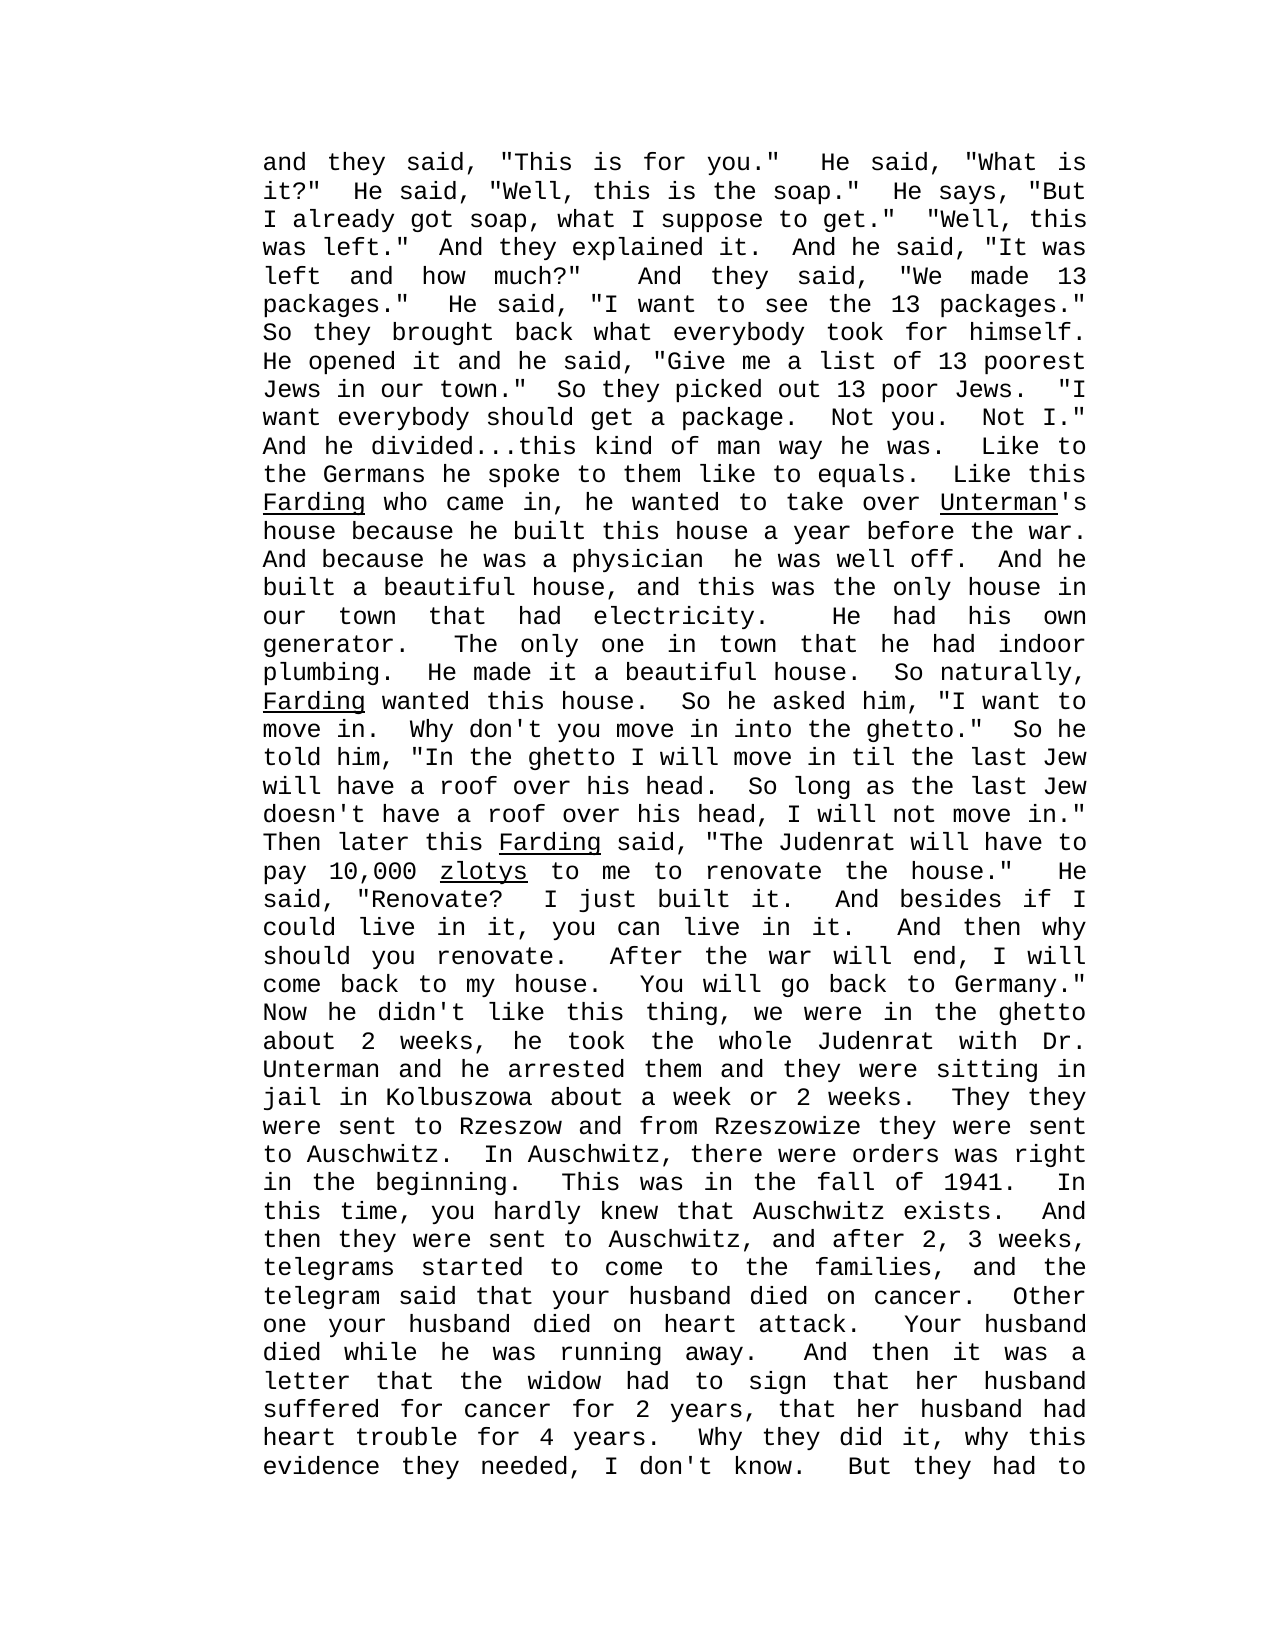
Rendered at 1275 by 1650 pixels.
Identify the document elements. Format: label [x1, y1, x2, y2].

text [262, 150, 1087, 1482]
